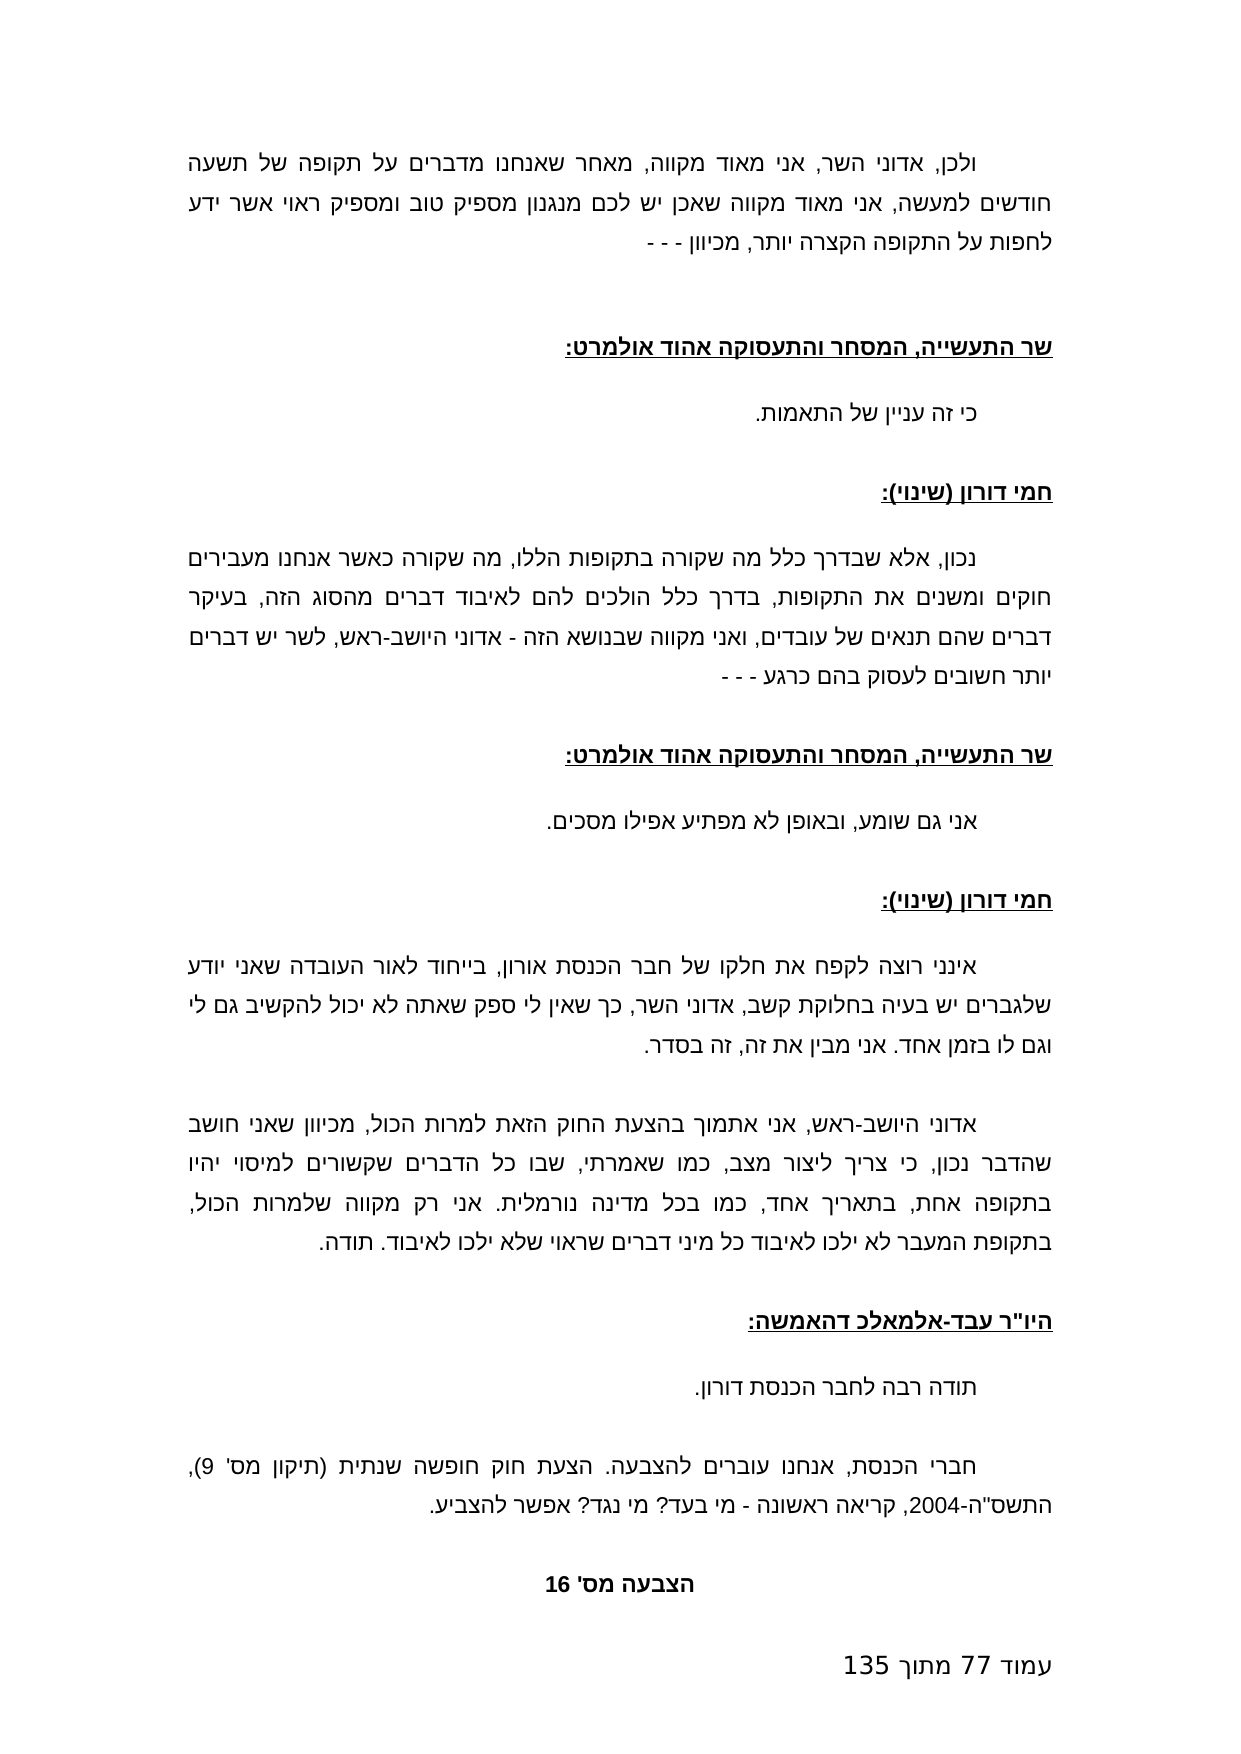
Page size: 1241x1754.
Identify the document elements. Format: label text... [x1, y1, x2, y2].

text אינני רוצה לקפח את חלקו של חבר הכנסת אורון, בייחוד לאור העובדה שאני יודע שלגברים יש בעיה בחלוקת קשב, אדוני השר, כך שאין לי ספק שאתה לא יכול להקשיב גם לי וגם לו בזמן אחד. אני מבין את זה, זה בסדר. [187, 953, 1053, 1058]
text שר התעשייה, המסחר והתעסוקה אהוד אולמרט: [187, 334, 1053, 361]
text חמי דורון (שינוי): [187, 479, 1053, 505]
text הצבעה מס' 16 [187, 1571, 1053, 1598]
text חמי דורון (שינוי): [187, 887, 1053, 913]
text אדוני היושב-ראש, אני אתמוך בהצעת החוק הזאת למרות הכול, מכיוון שאני חושב שהדבר נכון, כי צריך ליצור מצב, כמו שאמרתי, שבו כל הדברים שקשורים למיסוי יהיו בתקופה אחת, בתאריך אחד, כמו בכל מדינה נורמלית. אני רק מקווה שלמרות הכול, בתקופת המעבר לא ילכו לאיבוד כל מיני דברים שראוי שלא ילכו לאיבוד. תודה. [187, 1111, 1053, 1256]
text ולכן, אדוני השר, אני מאוד מקווה, מאחר שאנחנו מדברים על תקופה של תשעה חודשים למעשה, אני מאוד מקווה שאכן יש לכם מנגנון מספיק טוב ומספיק ראוי אשר ידע לחפות על התקופה הקצרה יותר, מכיוון - - - [187, 150, 1053, 255]
text כי זה עניין של התאמות. [187, 400, 1053, 426]
text שר התעשייה, המסחר והתעסוקה אהוד אולמרט: [187, 742, 1053, 769]
text חברי הכנסת, אנחנו עוברים להצבעה. הצעת חוק חופשה שנתית (תיקון מס' 9), התשס"ה-2004, קריאה ראשונה - מי בעד? מי נגד? אפשר להצביע. [187, 1453, 1053, 1519]
text אני גם שומע, ובאופן לא מפתיע אפילו מסכים. [187, 808, 1053, 834]
text נכון, אלא שבדרך כלל מה שקורה בתקופות הללו, מה שקורה כאשר אנחנו מעבירים חוקים ומשנים את התקופות, בדרך כלל הולכים להם לאיבוד דברים מהסוג הזה, בעיקר דברים שהם תנאים של עובדים, ואני מקווה שבנושא הזה - אדוני היושב-ראש, לשר יש דברים יותר חשובים לעסוק בהם כרגע - - - [187, 545, 1053, 690]
text תודה רבה לחבר הכנסת דורון. [187, 1374, 1053, 1400]
text היו"ר עבד-אלמאלכ דהאמשה: [187, 1308, 1053, 1334]
